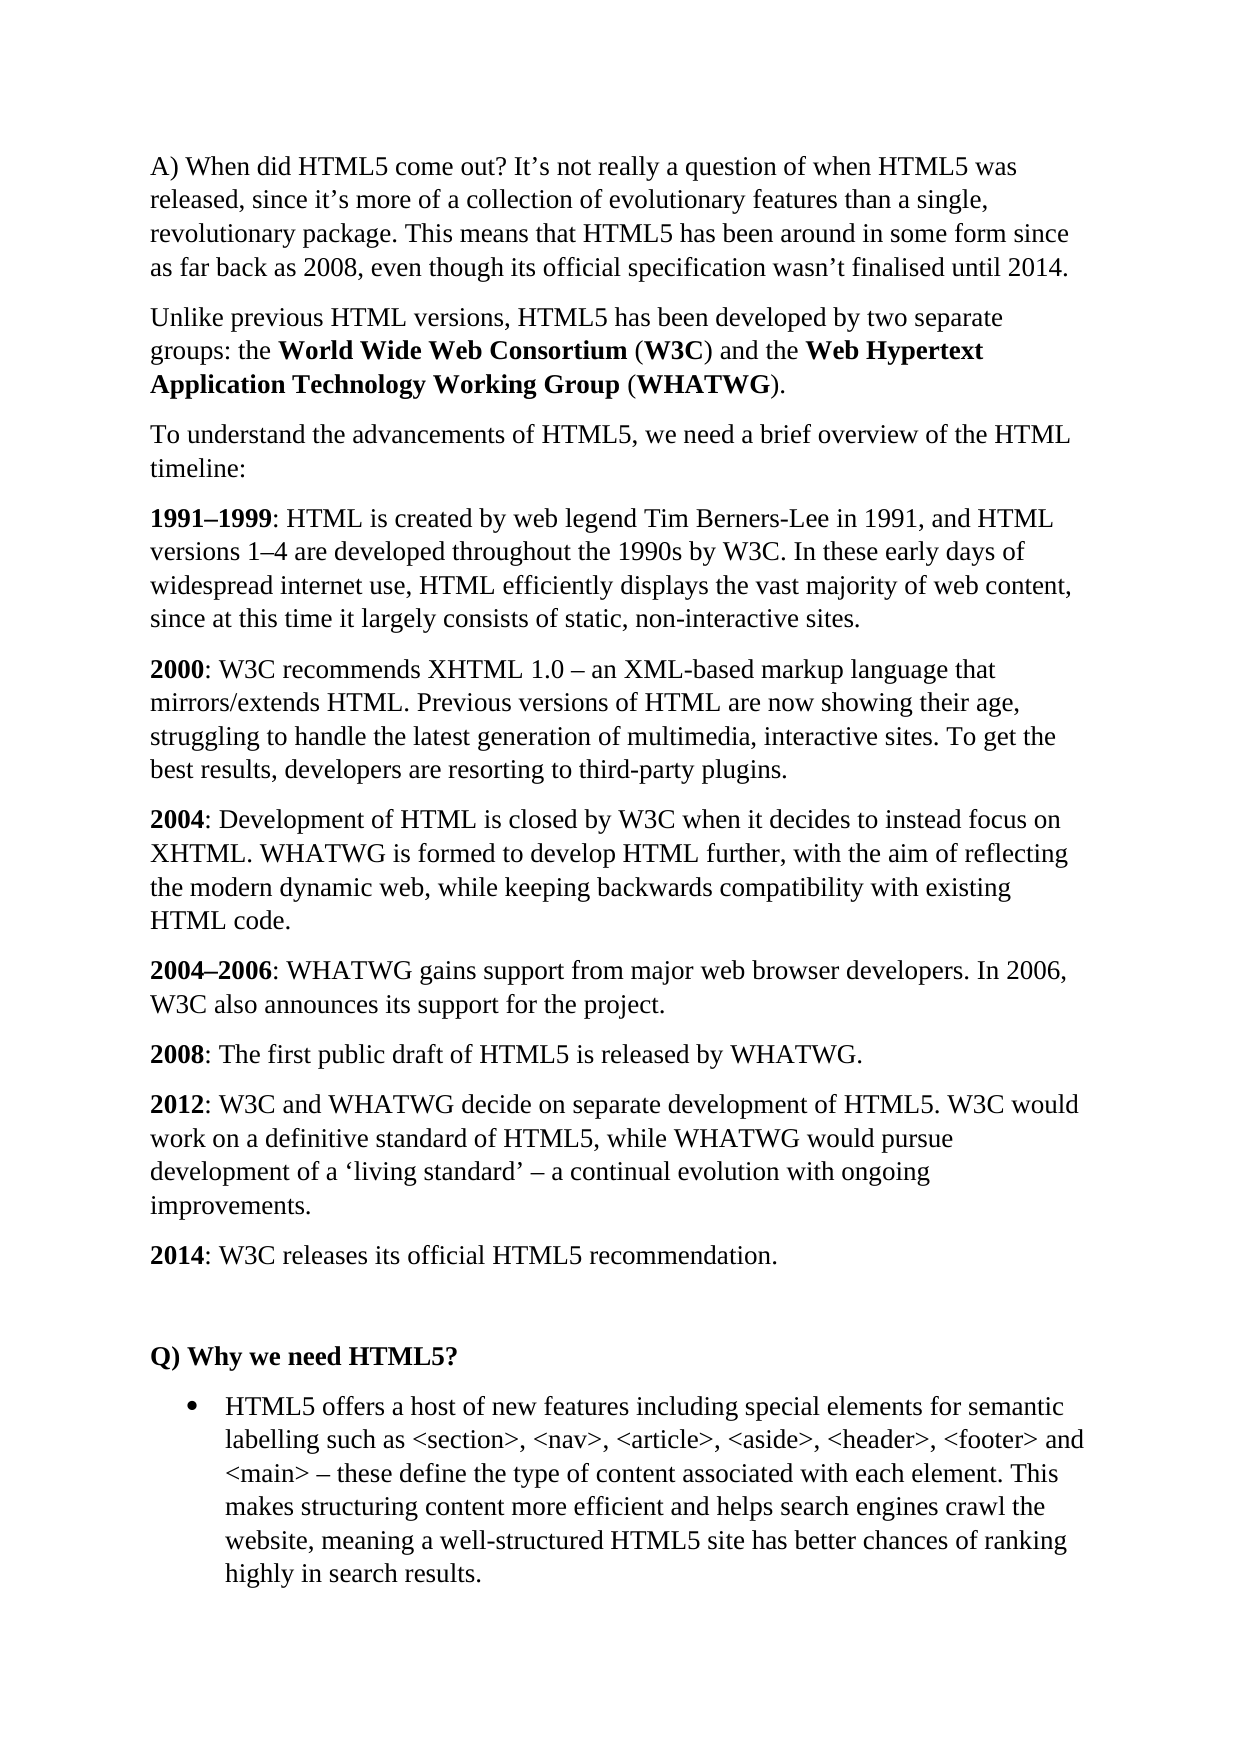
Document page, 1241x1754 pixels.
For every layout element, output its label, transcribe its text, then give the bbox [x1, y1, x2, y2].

text 1991–1999: HTML is created by web legend Tim Berners-Lee in 1991, and HTML versions 1–4 are developed throughout the 1990s by W3C. In these early days of widespread internet use, HTML efficiently displays the vast majority of web content, since at this time it largely consists of static, non-interactive sites. [150, 502, 1090, 634]
text 2000: W3C recommends XHTML 1.0 – an XML-based markup language that mirrors/extends HTML. Previous versions of HTML are now showing their age, struggling to handle the latest generation of multimedia, interactive sites. To get the best results, developers are resorting to third-party plugins. [150, 653, 1090, 784]
text 2014: W3C releases its official HTML5 recommendation. [150, 1239, 1090, 1270]
text A) When did HTML5 come out? It’s not really a question of when HTML5 was released, since it’s more of a collection of evolutionary features than a single, revolutionary package. This means that HTML5 has been around in some form since as far back as 2008, even though its official specification wasn’t finalised until 2014. [150, 150, 1090, 282]
text 2004–2006: WHATWG gains support from major web browser developers. In 2006, W3C also announces its support for the project. [150, 954, 1090, 1019]
text 2008: The first public draft of HTML5 is released by WHATWG. [150, 1038, 1090, 1069]
list HTML5 offers a host of new features including special elements for semantic labelling such as <section>, <nav>, <article>, <aside>, <header>, <footer> and <main> – these define the type of content associated with each element. This makes structuring content more efficient and helps search engines crawl the website, meaning a well-structured HTML5 site has better chances of ranking highly in search results. [187, 1390, 1090, 1589]
text To understand the advancements of HTML5, we need a brief overview of the HTML timeline: [150, 418, 1090, 483]
text Unlike previous HTML versions, HTML5 has been developed by two separate groups: the World Wide Web Consortium (W3C) and the Web Hypertext Application Technology Working Group (WHATWG). [150, 301, 1090, 399]
text Q) Why we need HTML5? [150, 1339, 1090, 1371]
text 2004: Development of HTML is closed by W3C when it decides to instead focus on XHTML. WHATWG is formed to develop HTML further, with the aim of reflecting the modern dynamic web, while keeping backwards compatibility with existing HTML code. [150, 803, 1090, 935]
text 2012: W3C and WHATWG decide on separate development of HTML5. W3C would work on a definitive standard of HTML5, while WHATWG would pursue development of a ‘living standard’ – a continual evolution with ongoing improvements. [150, 1088, 1090, 1220]
